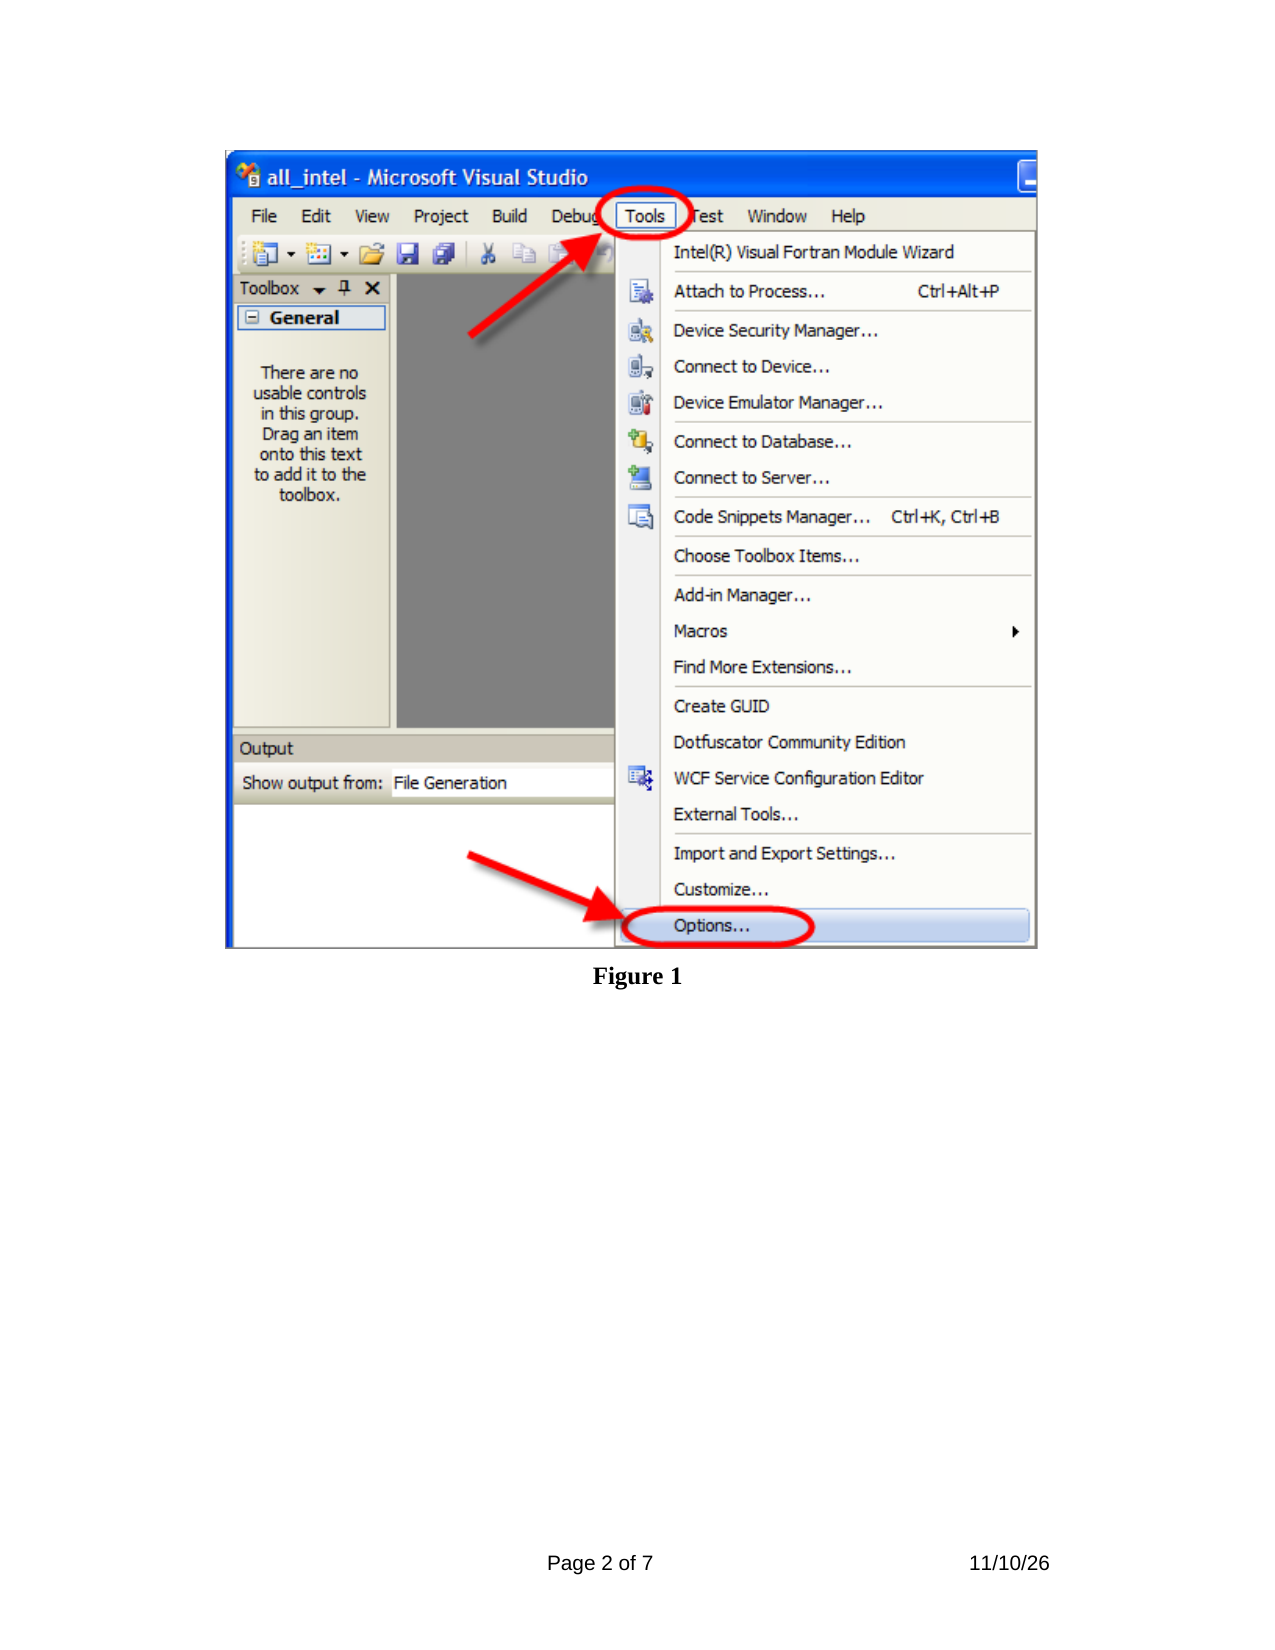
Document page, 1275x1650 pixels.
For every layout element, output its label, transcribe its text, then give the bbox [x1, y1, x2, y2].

picture [225, 150, 1038, 949]
